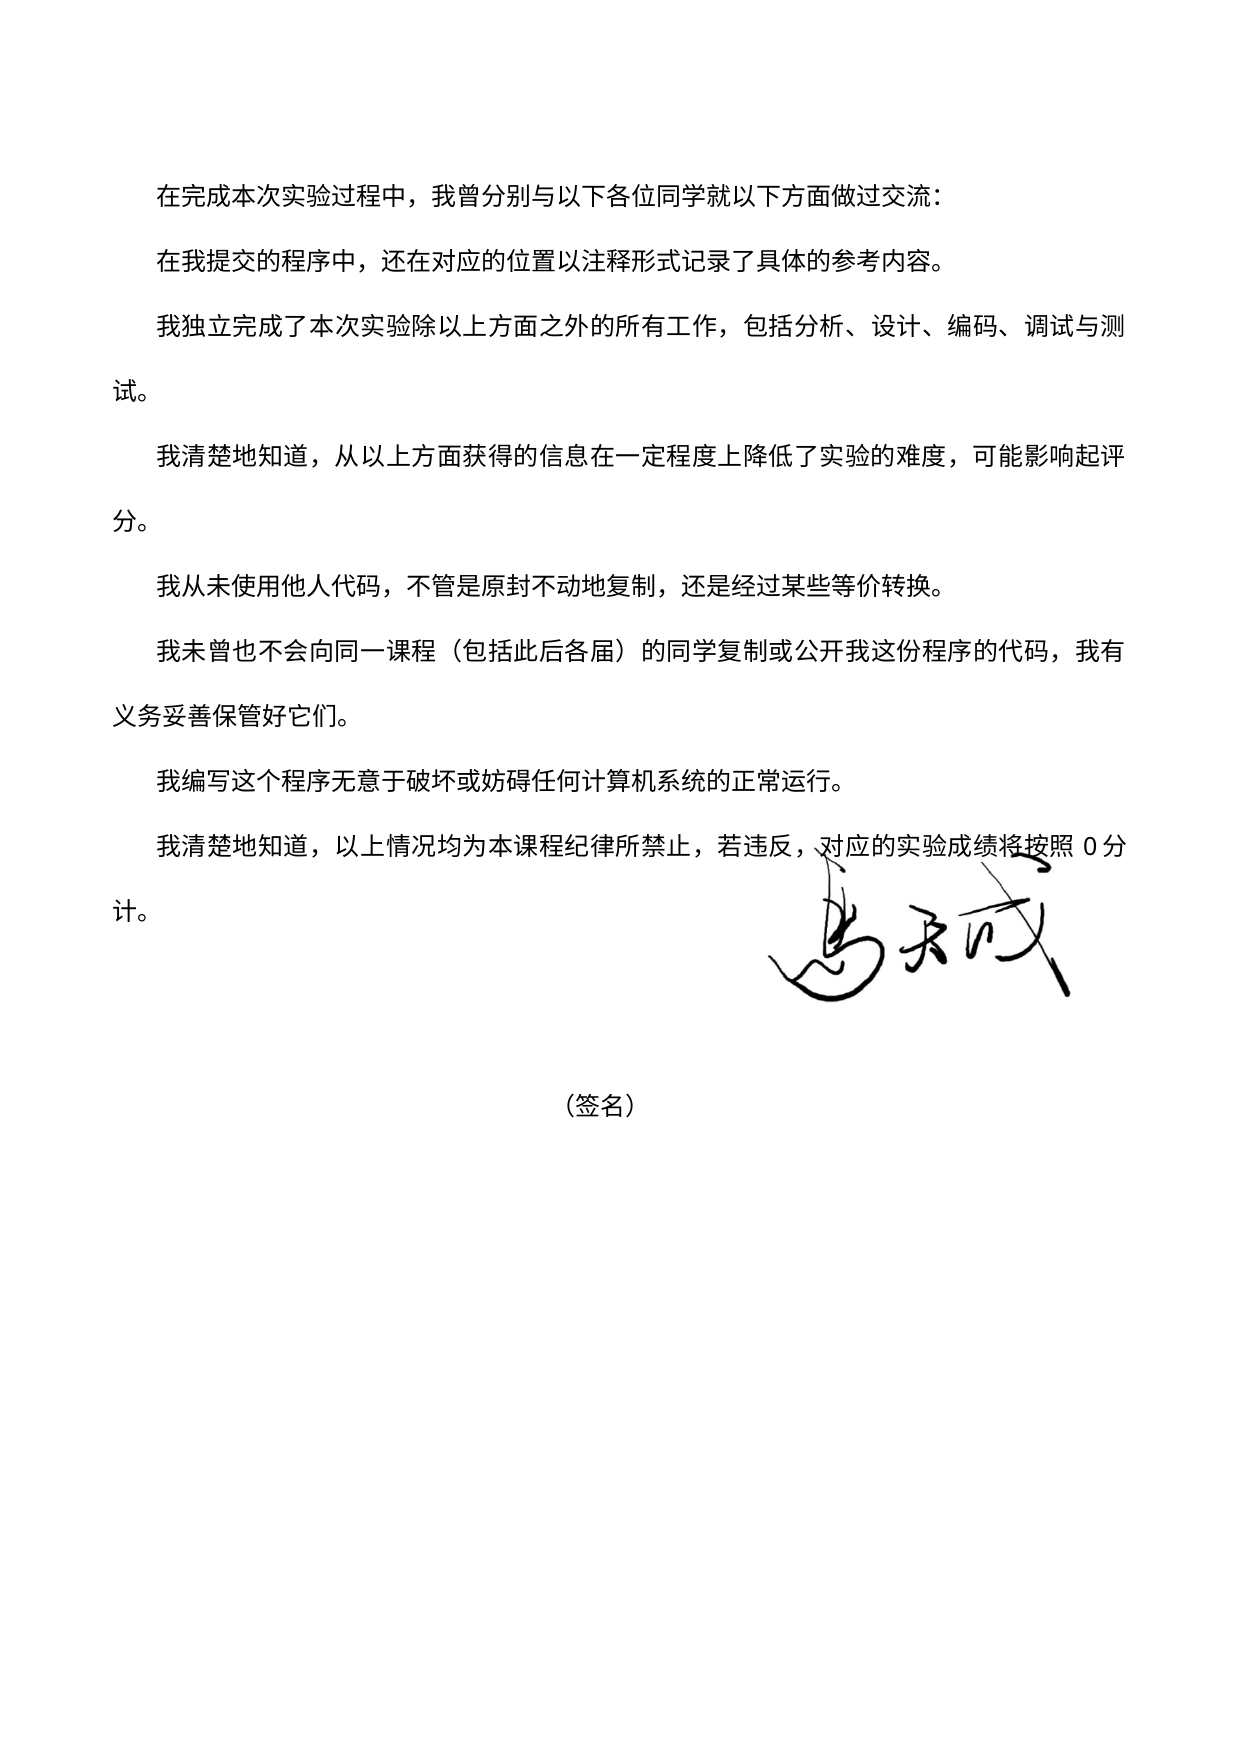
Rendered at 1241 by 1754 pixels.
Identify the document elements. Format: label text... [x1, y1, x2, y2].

text 我独立完成了本次实验除以上方面之外的所有工作，包括分析、设计、编码、调试与测试。 [112, 292, 1128, 422]
text 我编写这个程序无意于破坏或妨碍任何计算机系统的正常运行。 [112, 747, 1128, 812]
text （签名） [506, 1072, 1128, 1137]
text 在我提交的程序中，还在对应的位置以注释形式记录了具体的参考内容。 [112, 227, 1128, 292]
picture [728, 942, 1128, 1029]
text 我清楚地知道，从以上方面获得的信息在一定程度上降低了实验的难度，可能影响起评分。 [112, 422, 1128, 552]
text 在完成本次实验过程中，我曾分别与以下各位同学就以下方面做过交流： [112, 162, 1128, 227]
text 我未曾也不会向同一课程（包括此后各届）的同学复制或公开我这份程序的代码，我有义务妥善保管好它们。 [112, 617, 1128, 747]
text 我从未使用他人代码，不管是原封不动地复制，还是经过某些等价转换。 [112, 552, 1128, 617]
text 我清楚地知道，以上情况均为本课程纪律所禁止，若违反，对应的实验成绩将按照0分计。 [112, 812, 1128, 942]
